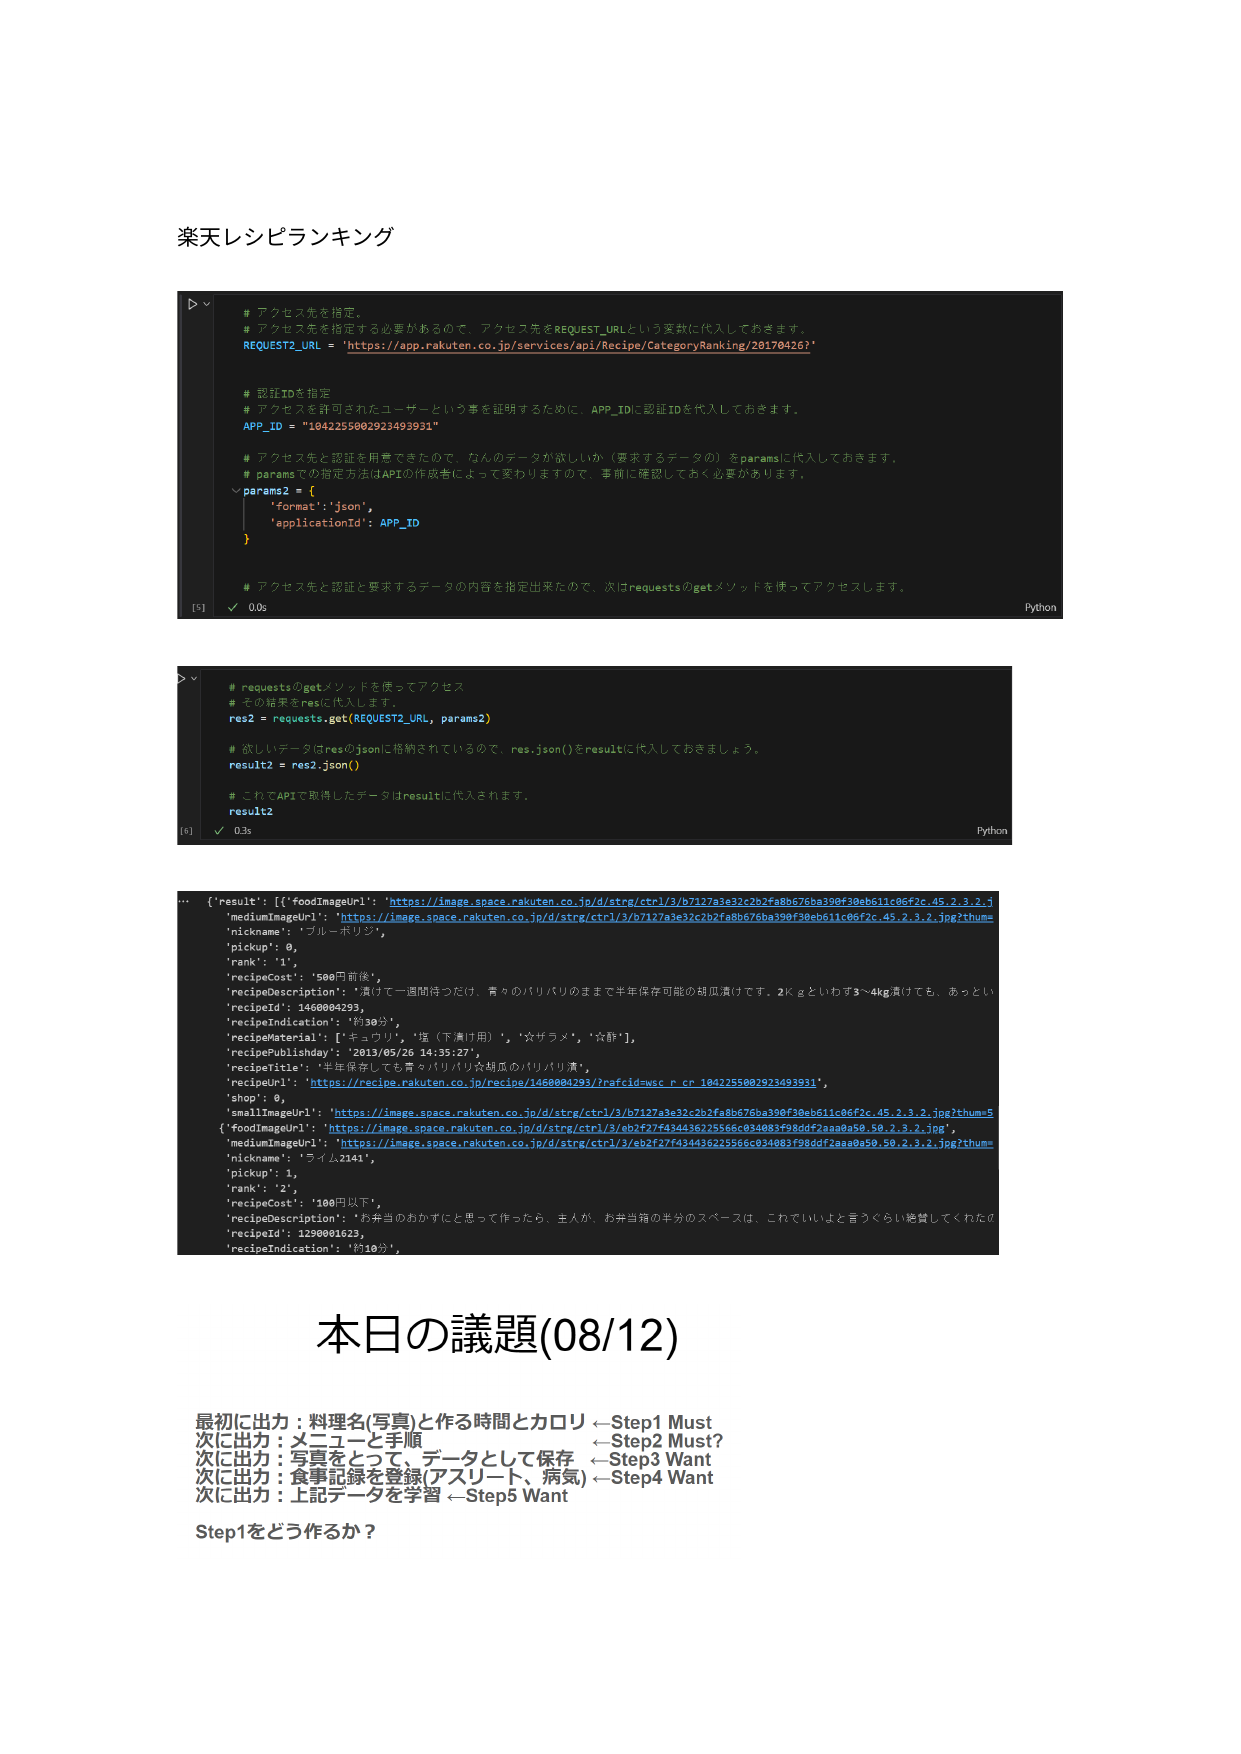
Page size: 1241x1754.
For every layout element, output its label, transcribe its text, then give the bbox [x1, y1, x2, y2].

picture [177, 891, 999, 1255]
picture [177, 1304, 742, 1559]
picture [177, 666, 1013, 845]
picture [177, 291, 1063, 619]
text 楽天レシピランキング [177, 217, 1063, 254]
